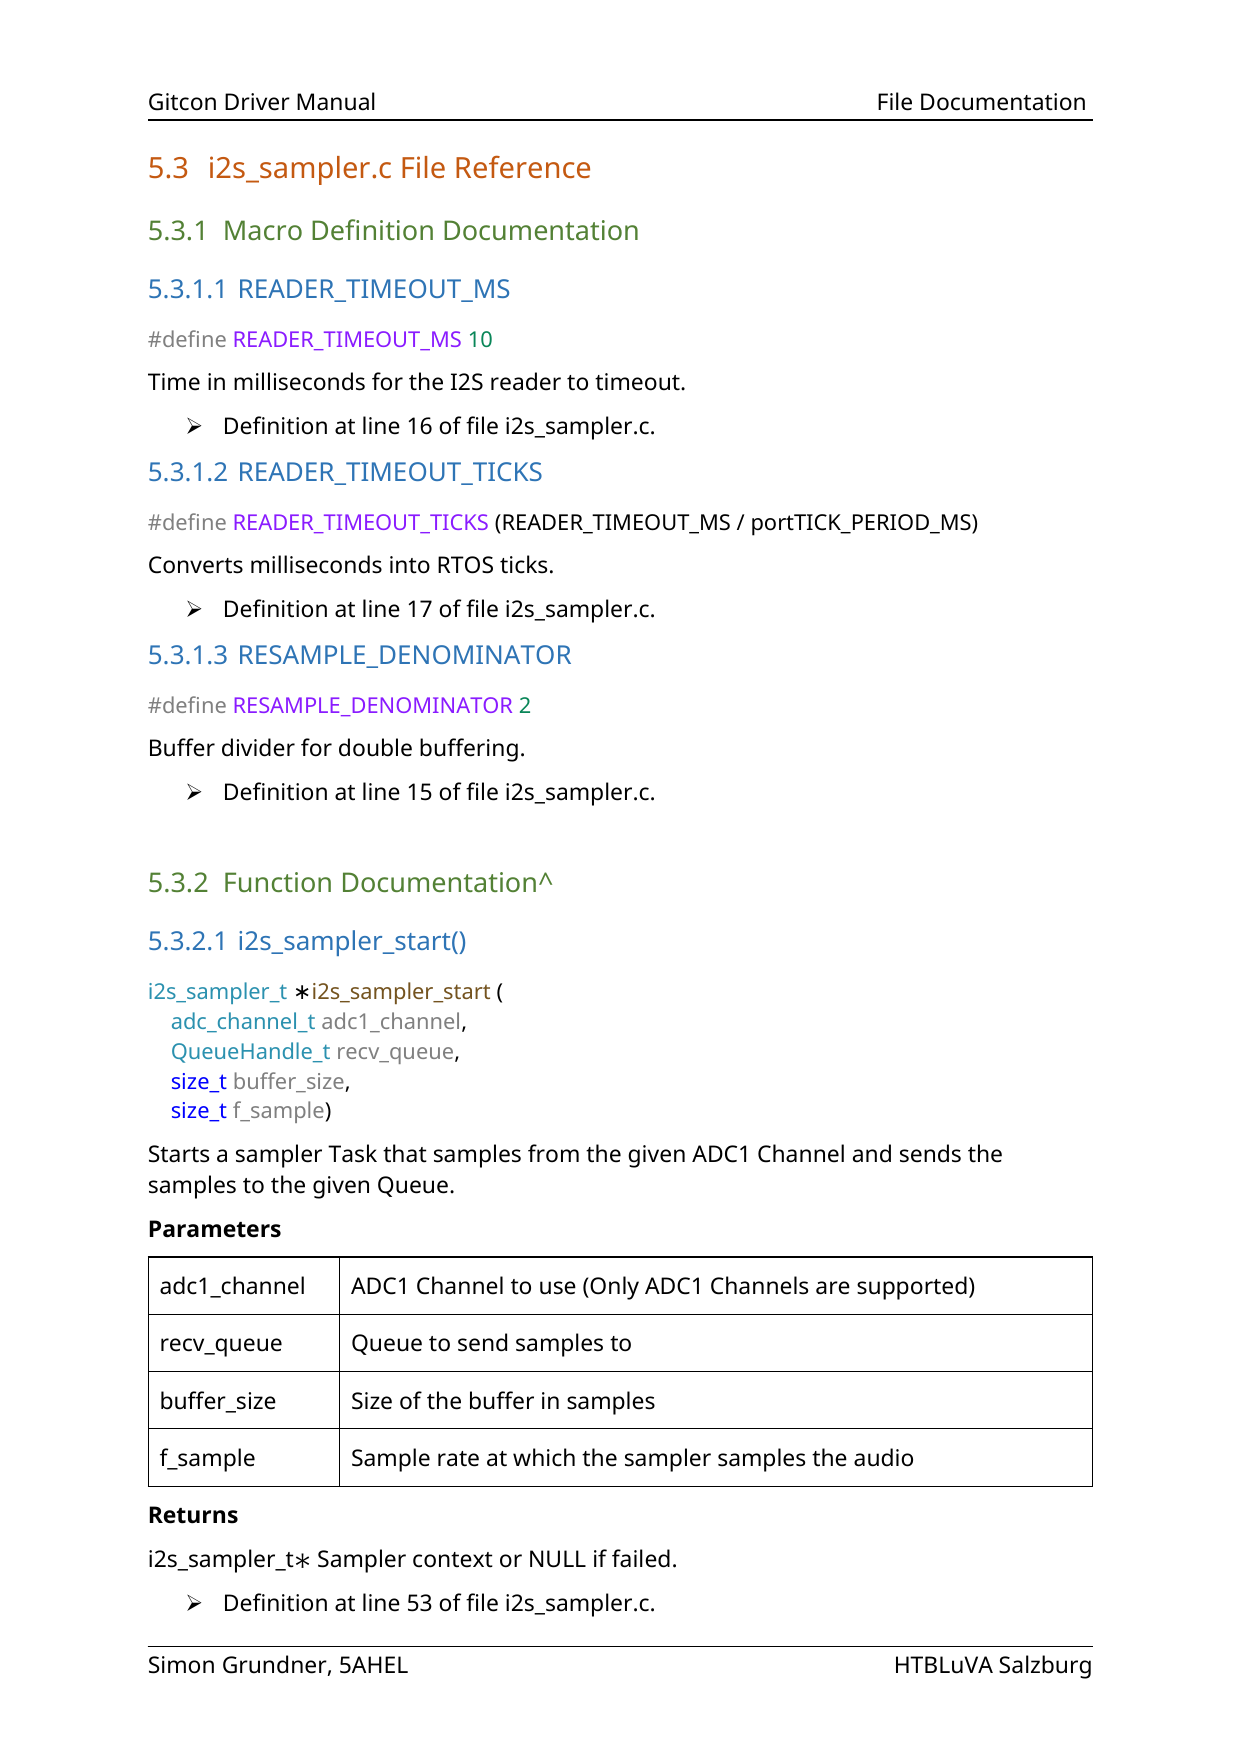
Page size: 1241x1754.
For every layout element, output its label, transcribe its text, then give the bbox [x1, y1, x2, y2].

table_cell buffer_size [149, 1372, 339, 1428]
subtitle Macro Definition Documentation [148, 211, 1093, 248]
table_cell Size of the buffer in samples [340, 1372, 1092, 1428]
text Starts a sampler Task that samples from the given ADC1 Channel and sends the samples to the given Queue. [148, 1138, 1093, 1200]
subtitle READER_TIMEOUT_TICKS [148, 454, 1093, 489]
subtitle i2s_sampler.c File Reference [148, 148, 1093, 187]
list Definition at line 16 of file i2s_sampler.c. [185, 410, 1093, 441]
subtitle Function Documentation^ [148, 863, 1093, 900]
table_cell f_sample [149, 1429, 339, 1486]
table_header ADC1 Channel to use (Only ADC1 Channels are supported) [340, 1258, 1092, 1314]
subtitle READER_TIMEOUT_MS [148, 271, 1093, 306]
subtitle i2s_sampler_start() [148, 923, 1093, 958]
text #define READER_TIMEOUT_TICKS (READER_TIMEOUT_MS / portTICK_PERIOD_MS) [148, 507, 1093, 537]
text size_t buffer_size, [148, 1066, 1093, 1095]
text size_t f_sample) [148, 1095, 1093, 1125]
text QueueHandle_t recv_queue, [148, 1036, 1093, 1066]
list Definition at line 15 of file i2s_sampler.c. [185, 776, 1093, 807]
list Definition at line 53 of file i2s_sampler.c. [185, 1587, 1093, 1618]
text i2s_sampler_t∗ Sampler context or NULL if failed. [148, 1543, 1093, 1574]
text adc_channel_t adc1_channel, [148, 1006, 1093, 1036]
table_header adc1_channel [149, 1258, 339, 1314]
text Buffer divider for double buffering. [148, 732, 1093, 763]
text Converts milliseconds into RTOS ticks. [148, 549, 1093, 581]
text #define READER_TIMEOUT_MS 10 [148, 324, 1093, 354]
table_cell Queue to send samples to [340, 1315, 1092, 1371]
text Time in milliseconds for the I2S reader to timeout. [148, 366, 1093, 397]
list Definition at line 17 of file i2s_sampler.c. [185, 593, 1093, 624]
subtitle RESAMPLE_DENOMINATOR [148, 637, 1093, 672]
table_cell recv_queue [149, 1315, 339, 1371]
text Parameters [148, 1213, 1093, 1244]
text #define RESAMPLE_DENOMINATOR 2 [148, 690, 1093, 720]
text Returns [148, 1499, 1093, 1530]
text i2s_sampler_t ∗i2s_sampler_start ( [148, 976, 1093, 1006]
table_cell Sample rate at which the sampler samples the audio [340, 1429, 1092, 1486]
